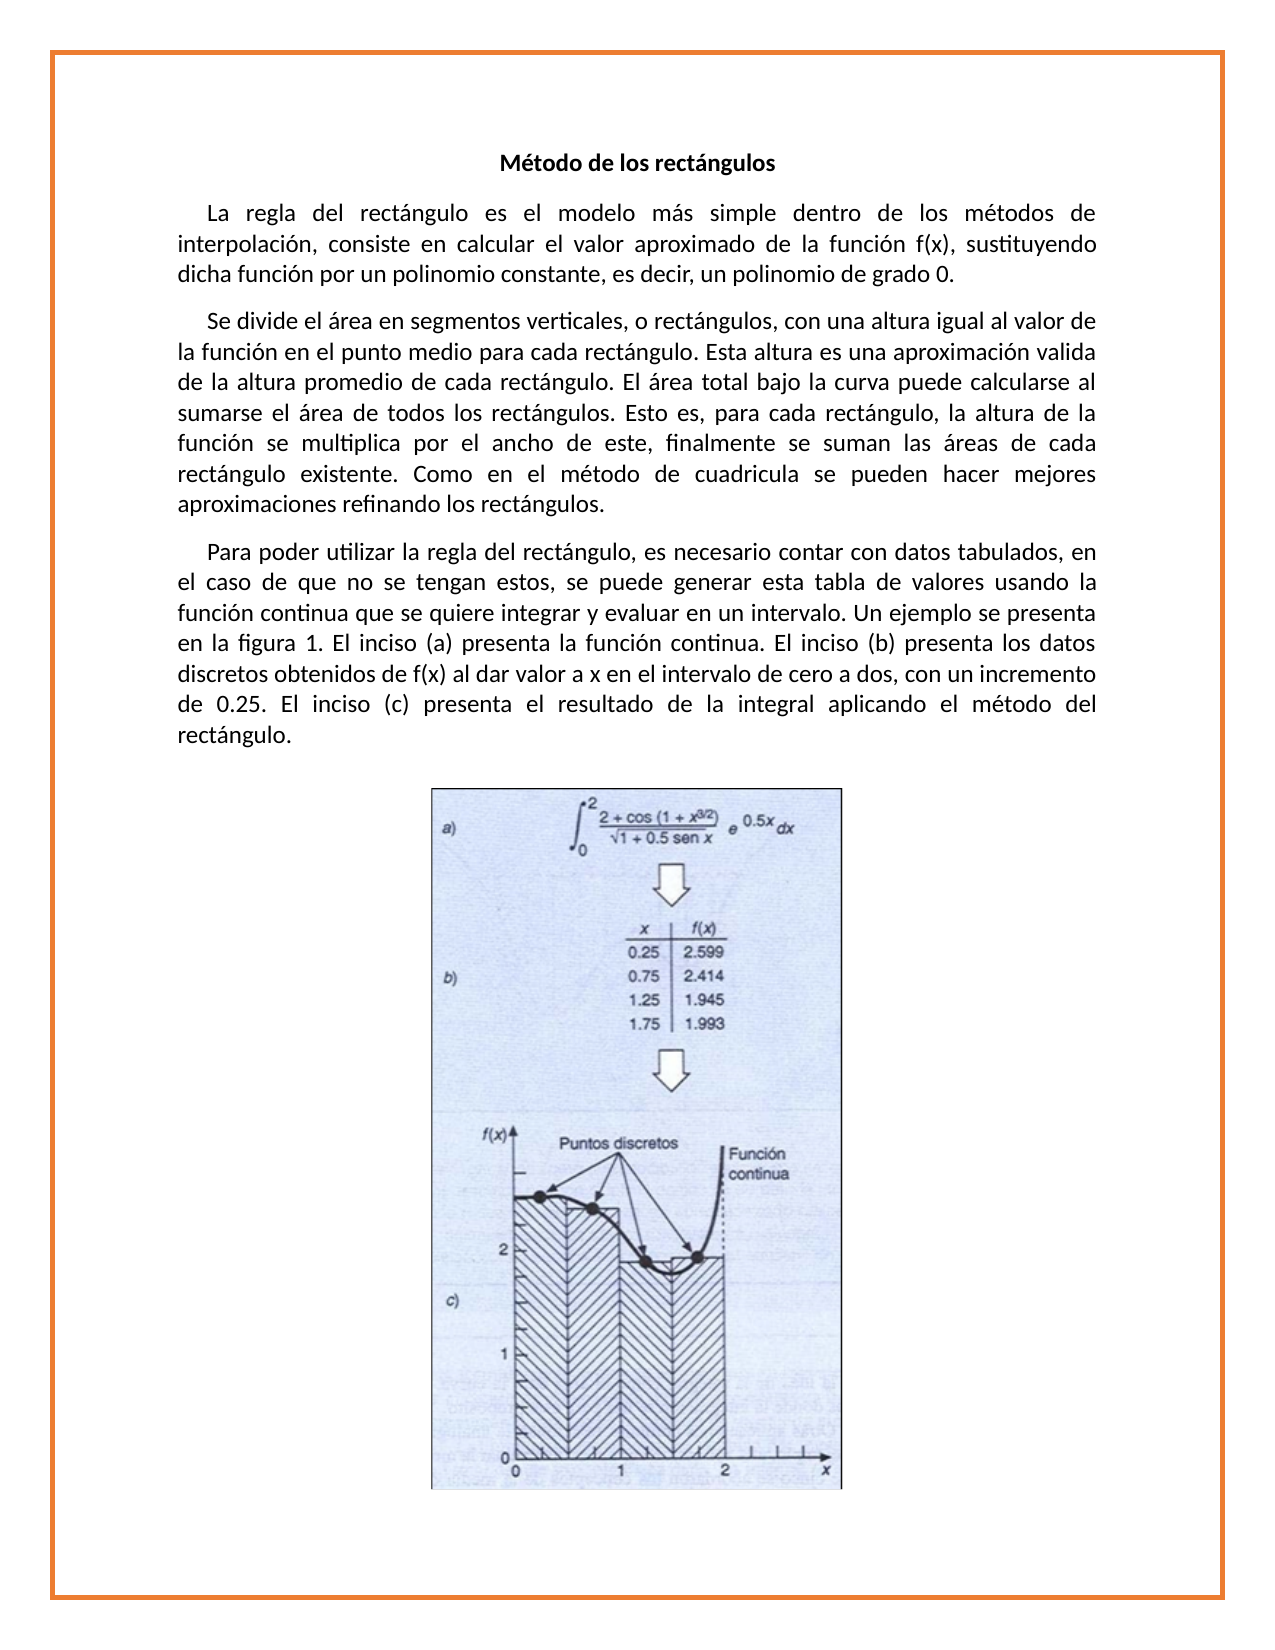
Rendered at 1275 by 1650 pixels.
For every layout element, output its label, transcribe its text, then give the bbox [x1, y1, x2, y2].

text Para poder utilizar la regla del rectángulo, es necesario contar con datos tabulados, en el caso de que no se tengan estos, se puede generar esta tabla de valores usando la función continua que se quiere integrar y evaluar en un intervalo. Un ejemplo se presenta en la figura 1. El inciso (a) presenta la función continua. El inciso (b) presenta los datos discretos obtenidos de f(x) al dar valor a x en el intervalo de cero a dos, con un incremento de 0.25. El inciso (c) presenta el resultado de la integral aplicando el método del rectángulo. [177, 536, 1098, 749]
text Se divide el área en segmentos verticales, o rectángulos, con una altura igual al valor de la función en el punto medio para cada rectángulo. Esta altura es una aproximación valida de la altura promedio de cada rectángulo. El área total bajo la curva puede calcularse al sumarse el área de todos los rectángulos. Esto es, para cada rectángulo, la altura de la función se multiplica por el ancho de este, finalmente se suman las áreas de cada rectángulo existente. Como en el método de cuadricula se pueden hacer mejores aproximaciones refinando los rectángulos. [177, 305, 1098, 519]
text La regla del rectángulo es el modelo más simple dentro de los métodos de interpolación, consiste en calcular el valor aproximado de la función f(x), sustituyendo dicha función por un polinomio constante, es decir, un polinomio de grado 0. [177, 197, 1098, 289]
text Método de los rectángulos [177, 148, 1098, 178]
picture [431, 788, 844, 1491]
